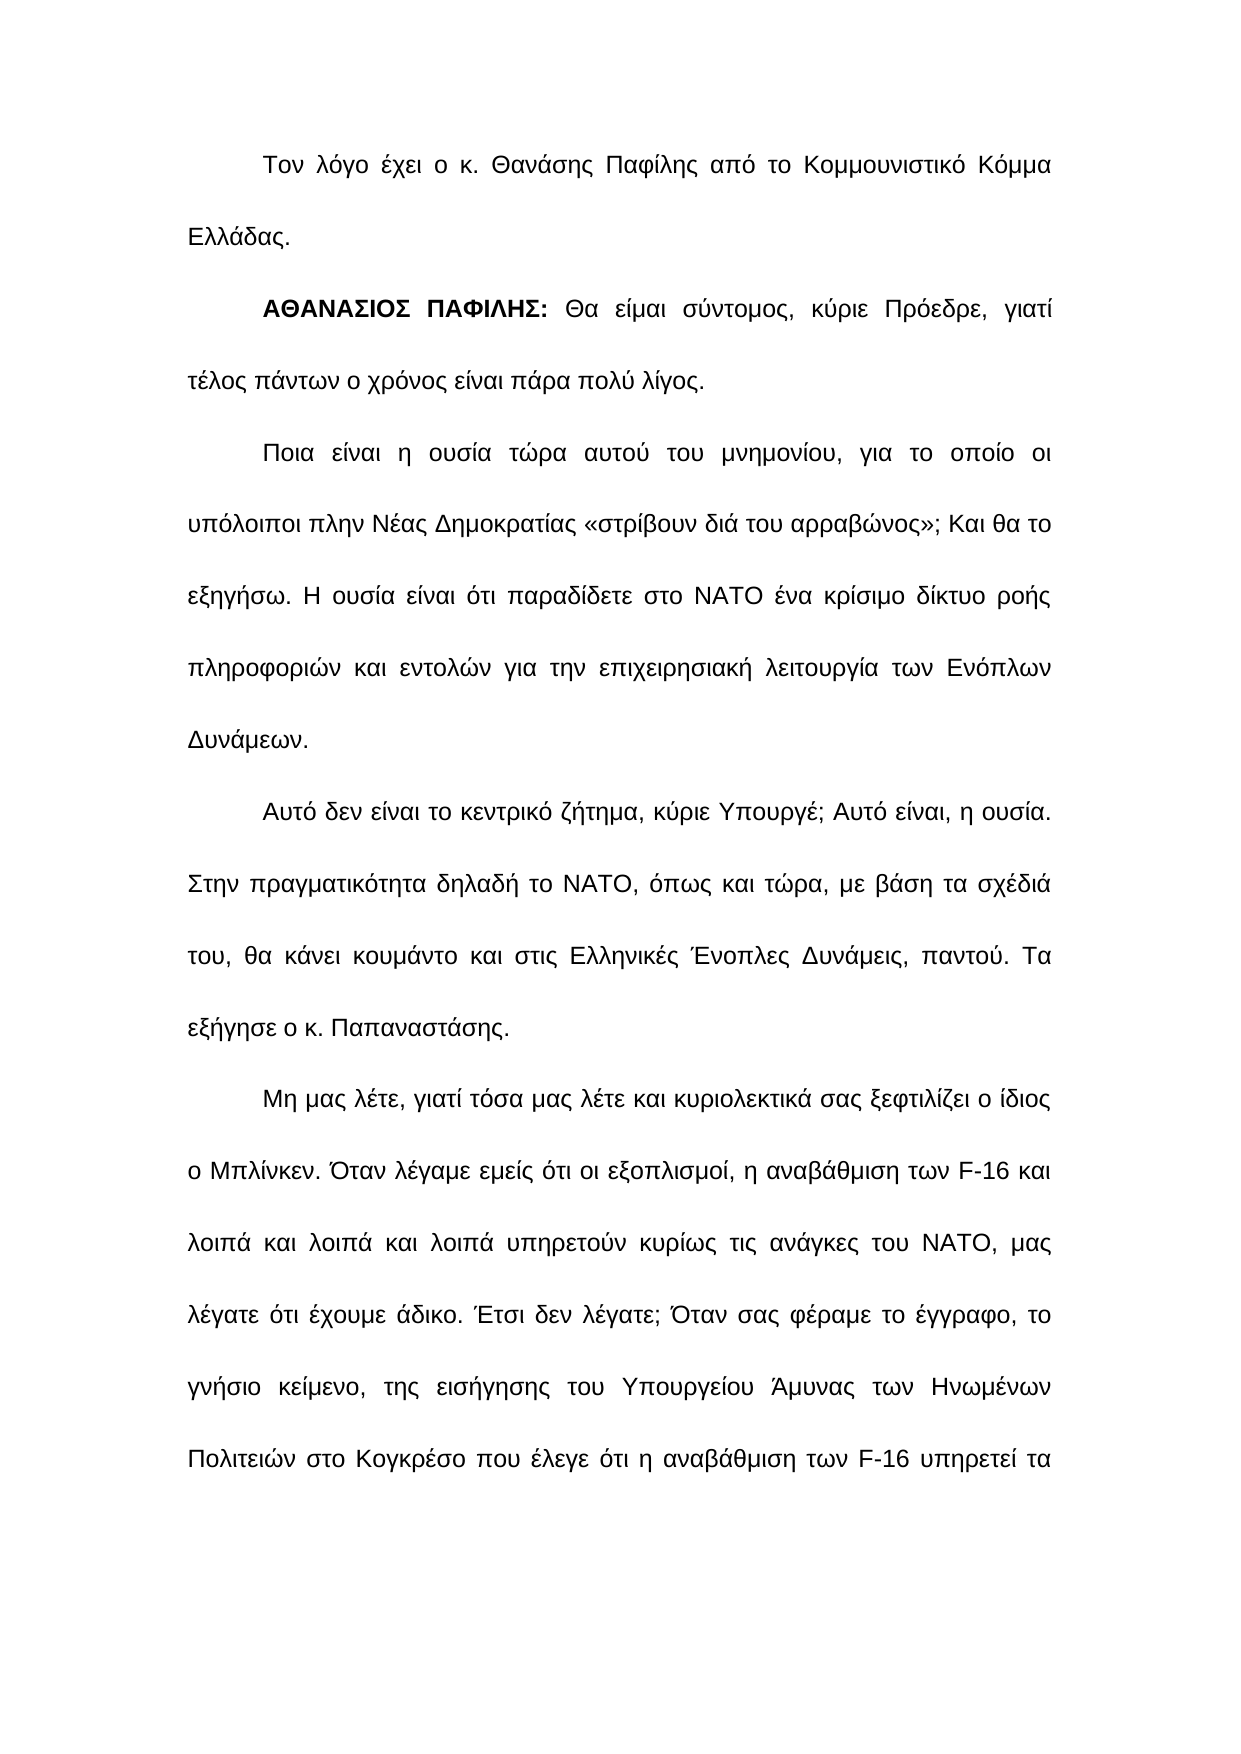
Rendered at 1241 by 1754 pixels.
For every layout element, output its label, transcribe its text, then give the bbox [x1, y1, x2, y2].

text Τον λόγο έχει ο κ. Θανάσης Παφίλης από το Κομμουνιστικό Κόμμα Ελλάδας. [187, 150, 1053, 251]
text ΑΘΑΝΑΣΙΟΣ ΠΑΦΙΛΗΣ: Θα είμαι σύντομος, κύριε Πρόεδρε, γιατί τέλος πάντων ο χρόνος είναι πάρα πολύ λίγος. [187, 294, 1053, 394]
text Αυτό δεν είναι το κεντρικό ζήτημα, κύριε Υπουργέ; Αυτό είναι, η ουσία. Στην πραγματικότητα δηλαδή το ΝΑΤΟ, όπως και τώρα, με βάση τα σχέδιά του, θα κάνει κουμάντο και στις Ελληνικές Ένοπλες Δυνάμεις, παντού. Τα εξήγησε ο κ. Παπαναστάσης. [187, 797, 1053, 1041]
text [187, 1084, 1053, 1472]
text Ποια είναι η ουσία τώρα αυτού του μνημονίου, για το οποίο οι υπόλοιποι πλην Νέας Δημοκρατίας «στρίβουν διά του αρραβώνος»; Και θα το εξηγήσω. Η ουσία είναι ότι παραδίδετε στο ΝΑΤΟ ένα κρίσιμο δίκτυο ροής πληροφοριών και εντολών για την επιχειρησιακή λειτουργία των Ενόπλων Δυνάμεων. [187, 437, 1053, 754]
